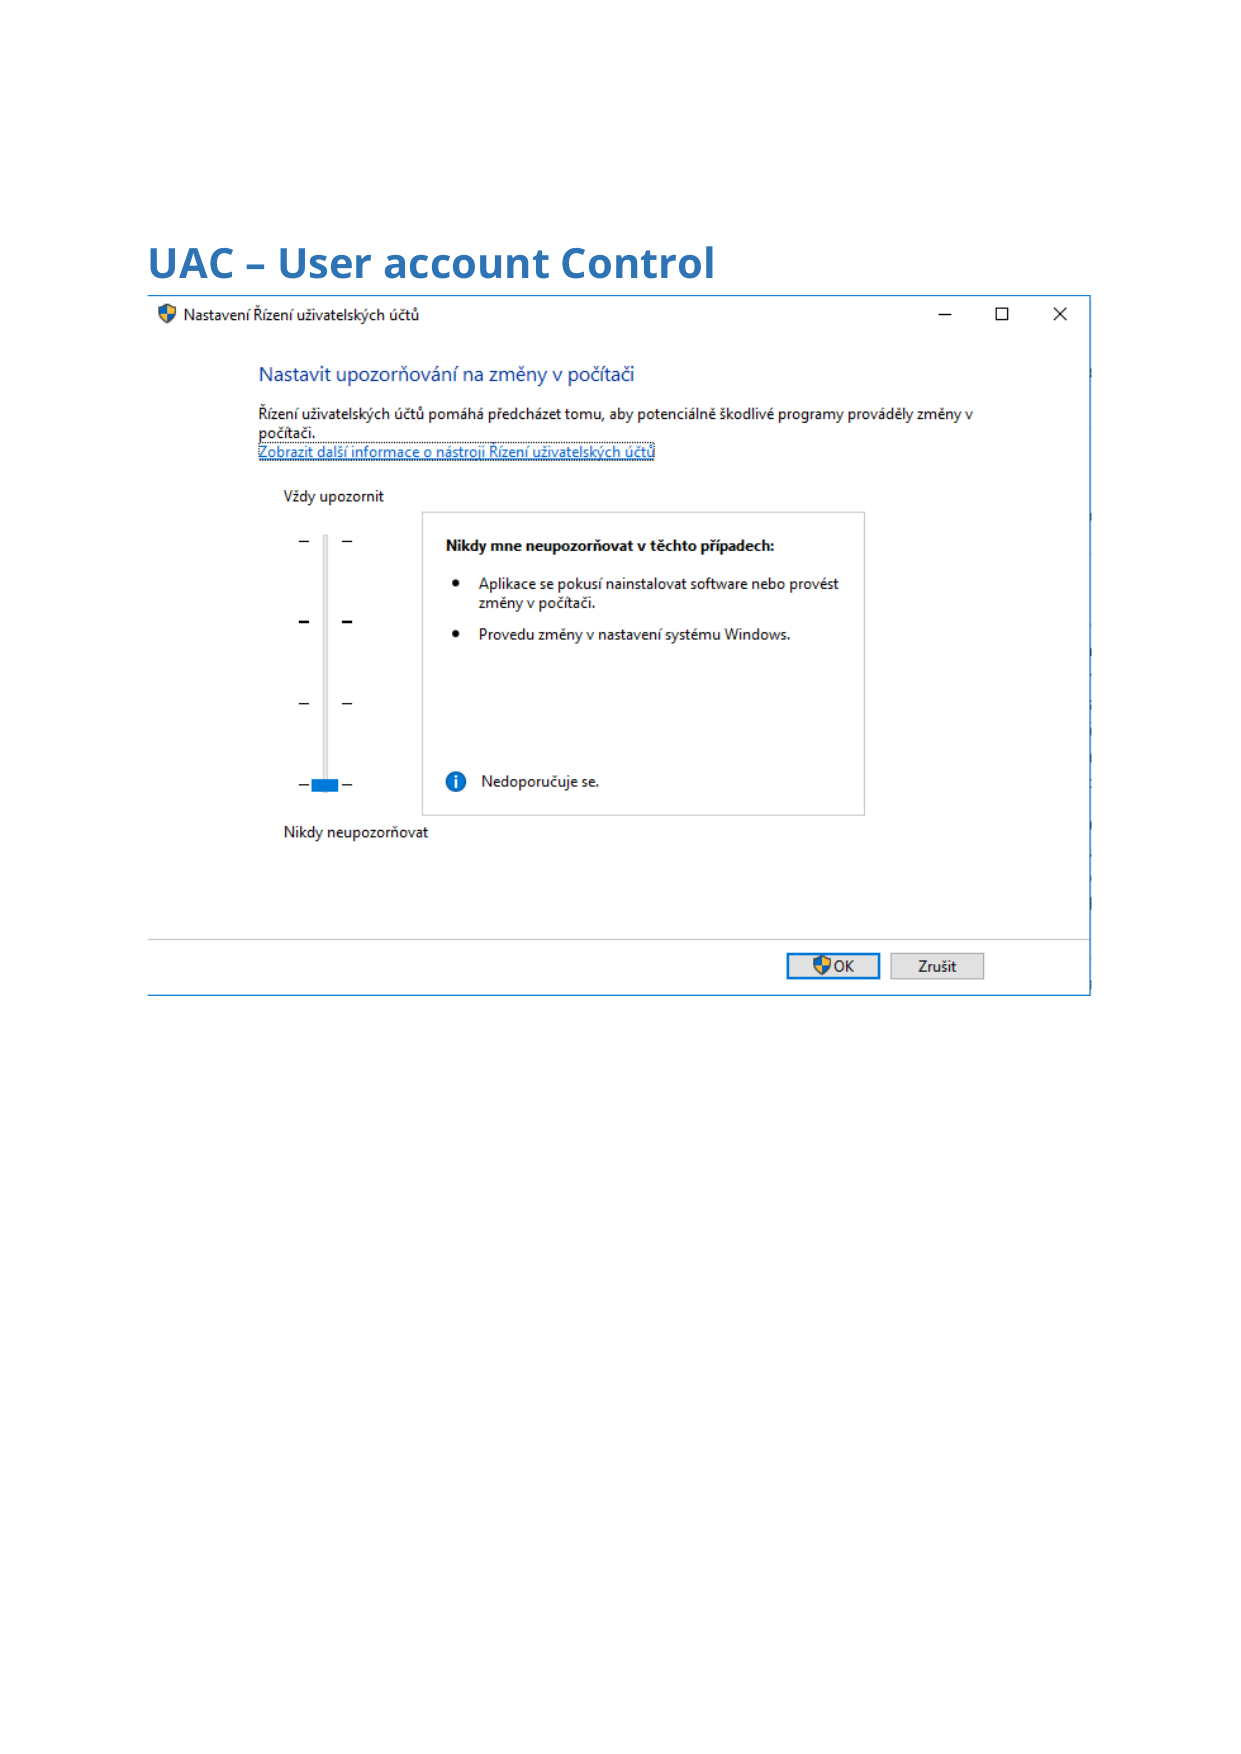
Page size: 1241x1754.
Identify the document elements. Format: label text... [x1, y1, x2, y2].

subtitle UAC – User account Control [148, 234, 1093, 291]
picture [147, 295, 1092, 996]
